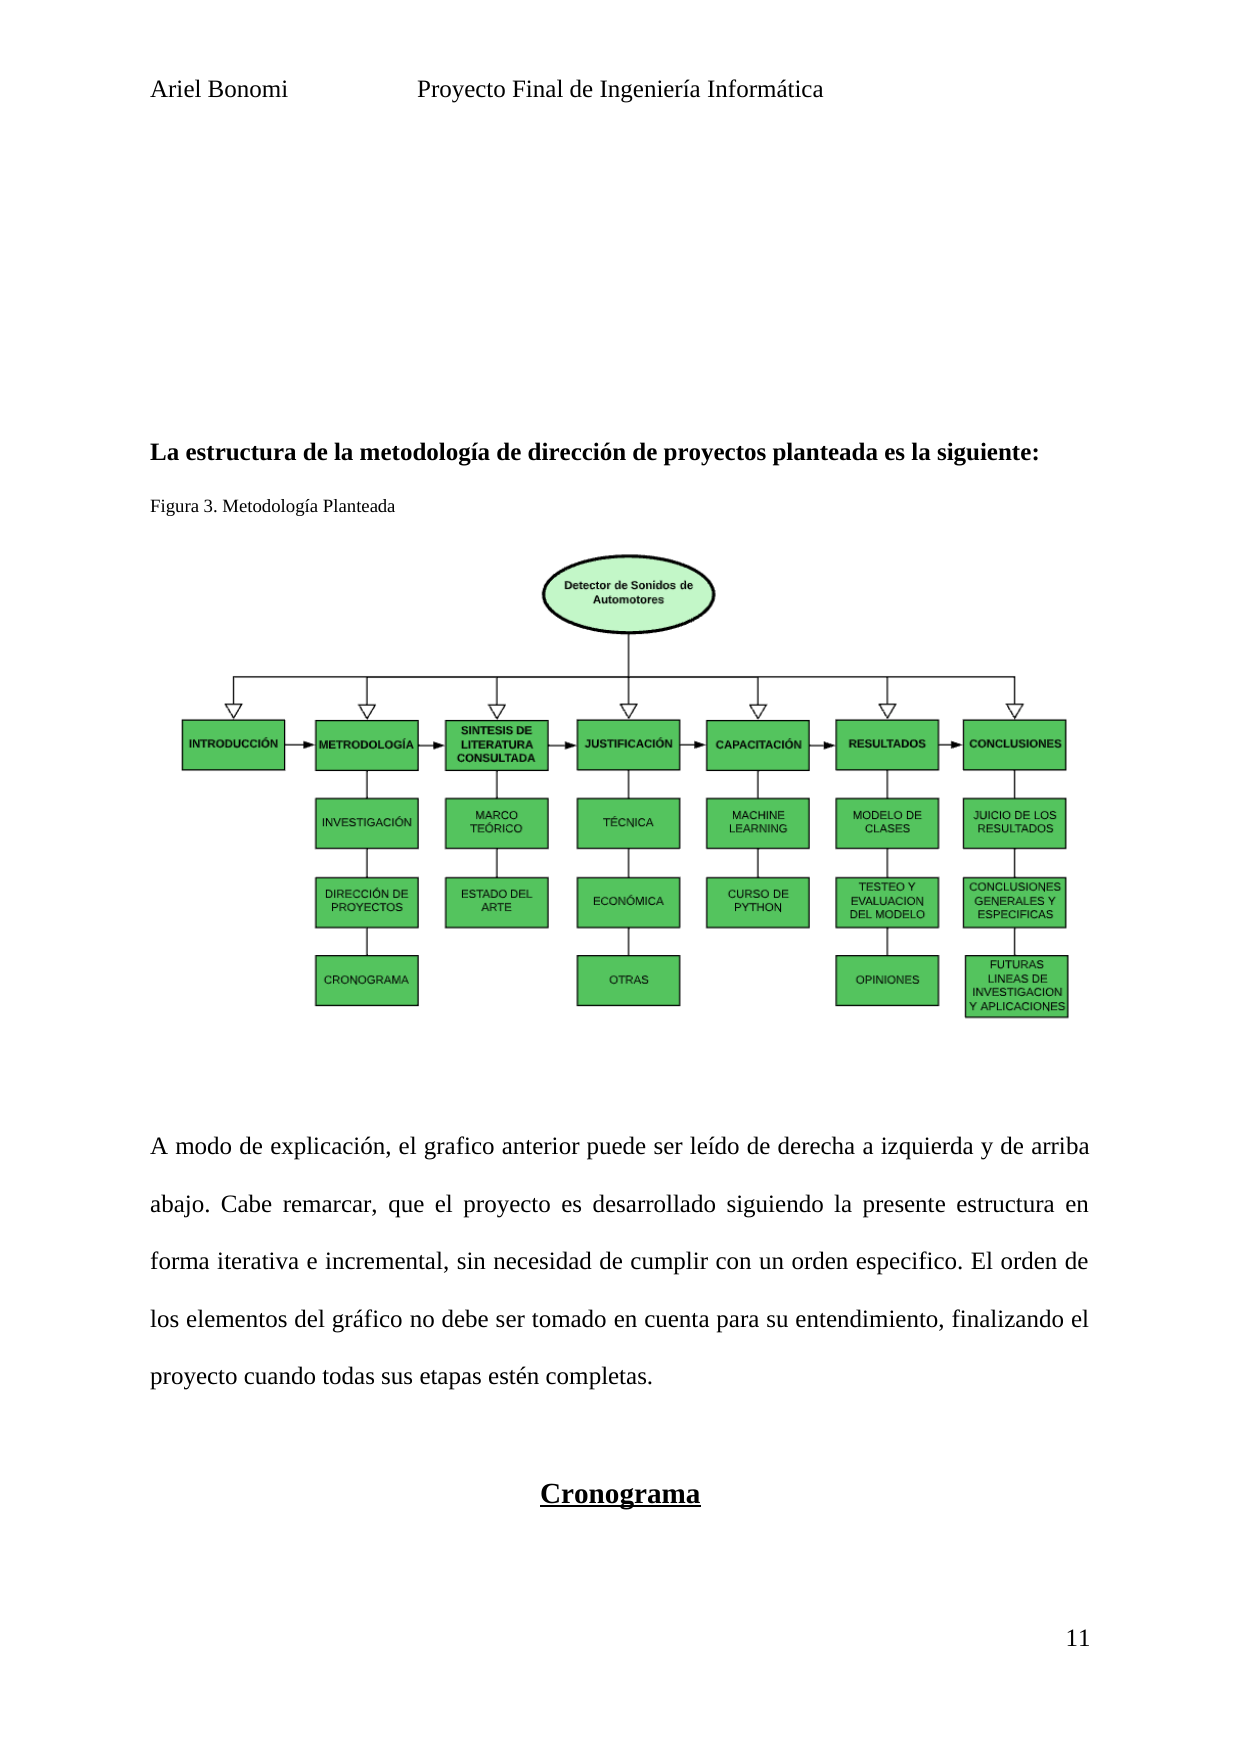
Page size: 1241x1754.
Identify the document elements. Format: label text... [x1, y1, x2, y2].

picture [150, 538, 1091, 1045]
text A modo de explicación, el grafico anterior puede ser leído de derecha a izquierda y de arriba abajo. Cabe remarcar, que el proyecto es desarrollado siguiendo la presente estructura en forma iterativa e incremental, sin necesidad de cumplir con un orden especifico. El orden de los elementos del gráfico no debe ser tomado en cuenta para su entendimiento, finalizando el proyecto cuando todas sus etapas estén completas. [150, 1131, 1090, 1390]
text La estructura de la metodología de dirección de proyectos planteada es la siguiente: [150, 437, 1090, 466]
text Cronograma [150, 1476, 1090, 1510]
text Figura 3. Metodología Planteada [150, 495, 1090, 517]
